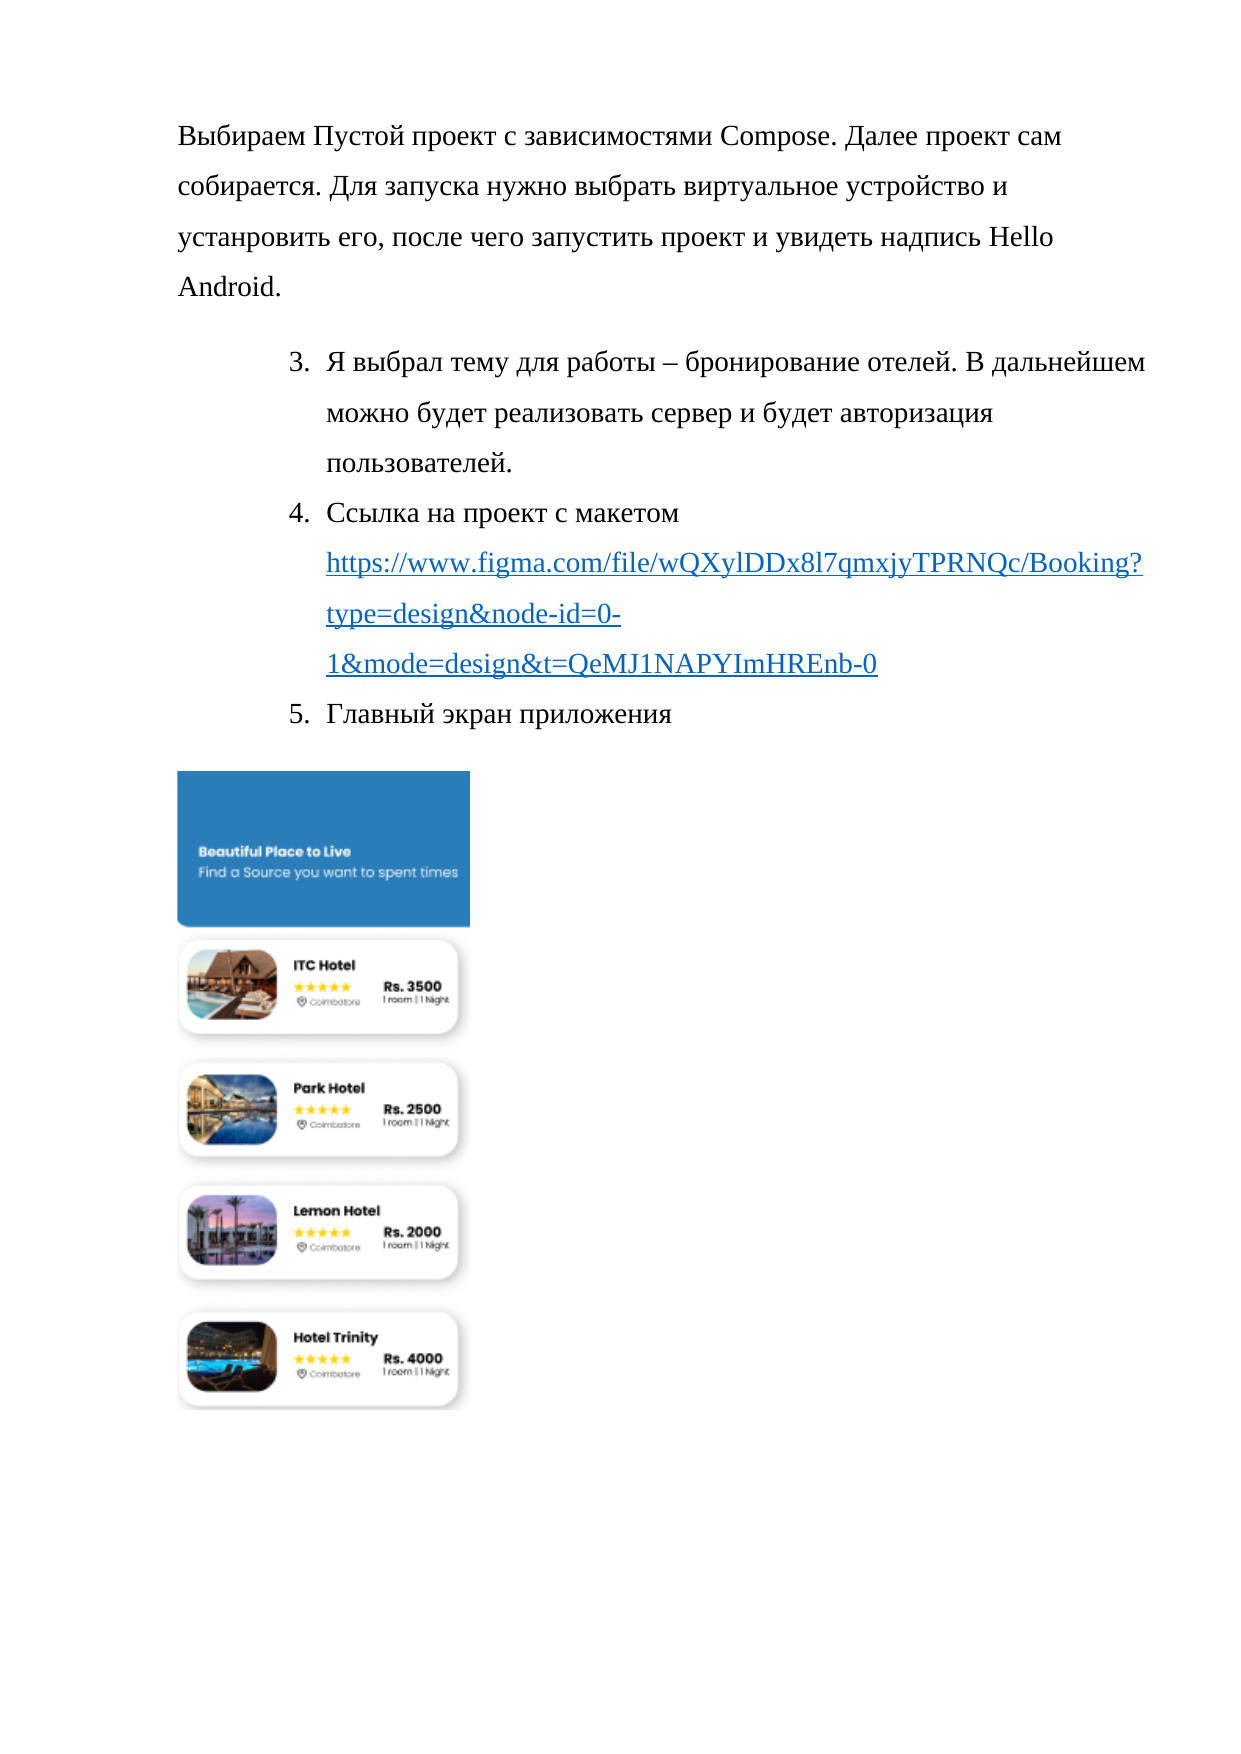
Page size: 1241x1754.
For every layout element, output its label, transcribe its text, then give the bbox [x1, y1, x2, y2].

list Я выбрал тему для работы – бронирование отелей. В дальнейшем можно будет реализовать сервер и будет авторизация пользователей. [288, 344, 1152, 478]
picture [177, 771, 470, 1410]
list Главный экран приложения [288, 697, 1152, 730]
text Выбираем Пустой проект с зависимостями Compose. Далее проект сам собирается. Для запуска нужно выбрать виртуальное устройство и устанровить его, после чего запустить проект и увидеть надпись Hello Android. [177, 118, 1152, 303]
list Ссылка на проект с макетом https://www.figma.com/file/wQXylDDx8l7qmxjyTPRNQc/Booking?type=design&node-id=0-1&mode=design&t=QeMJ1NAPYImHREnb-0 [288, 495, 1152, 680]
